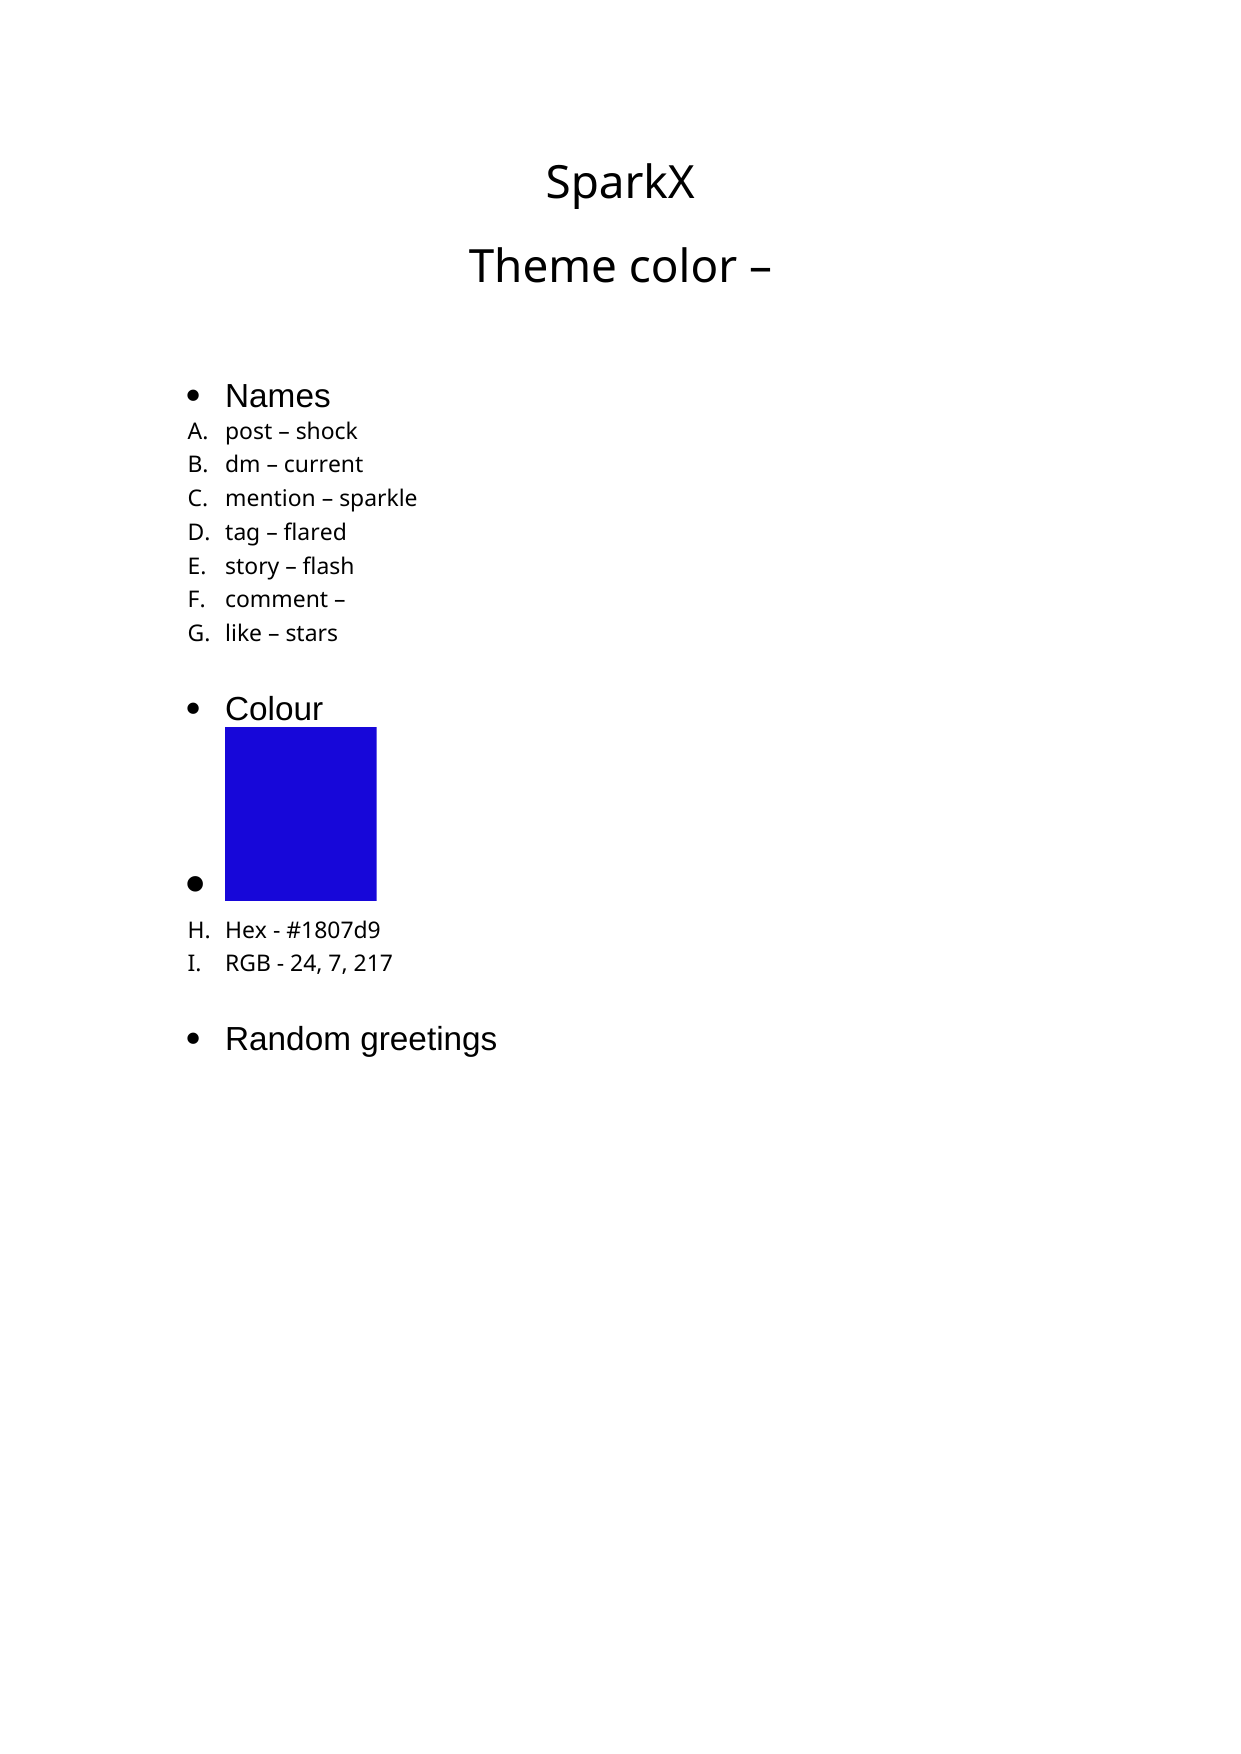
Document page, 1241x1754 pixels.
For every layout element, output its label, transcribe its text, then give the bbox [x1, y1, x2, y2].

list Hex - #1807d9 [187, 913, 1090, 945]
list Colour [187, 689, 1090, 728]
list like – stars [187, 617, 1090, 648]
list comment – [187, 583, 1090, 614]
list RGB - 24, 7, 217 [187, 947, 1090, 978]
text SparkX [150, 150, 1090, 212]
list post – shock [187, 414, 1090, 446]
text Theme color – [150, 234, 1090, 296]
list mention – sparkle [187, 482, 1090, 513]
list dm – current [187, 448, 1090, 479]
list Names [187, 376, 1090, 414]
list story – flash [187, 549, 1090, 581]
list tag – flared [187, 516, 1090, 547]
picture [225, 727, 377, 901]
list Random greetings [187, 1019, 1090, 1058]
